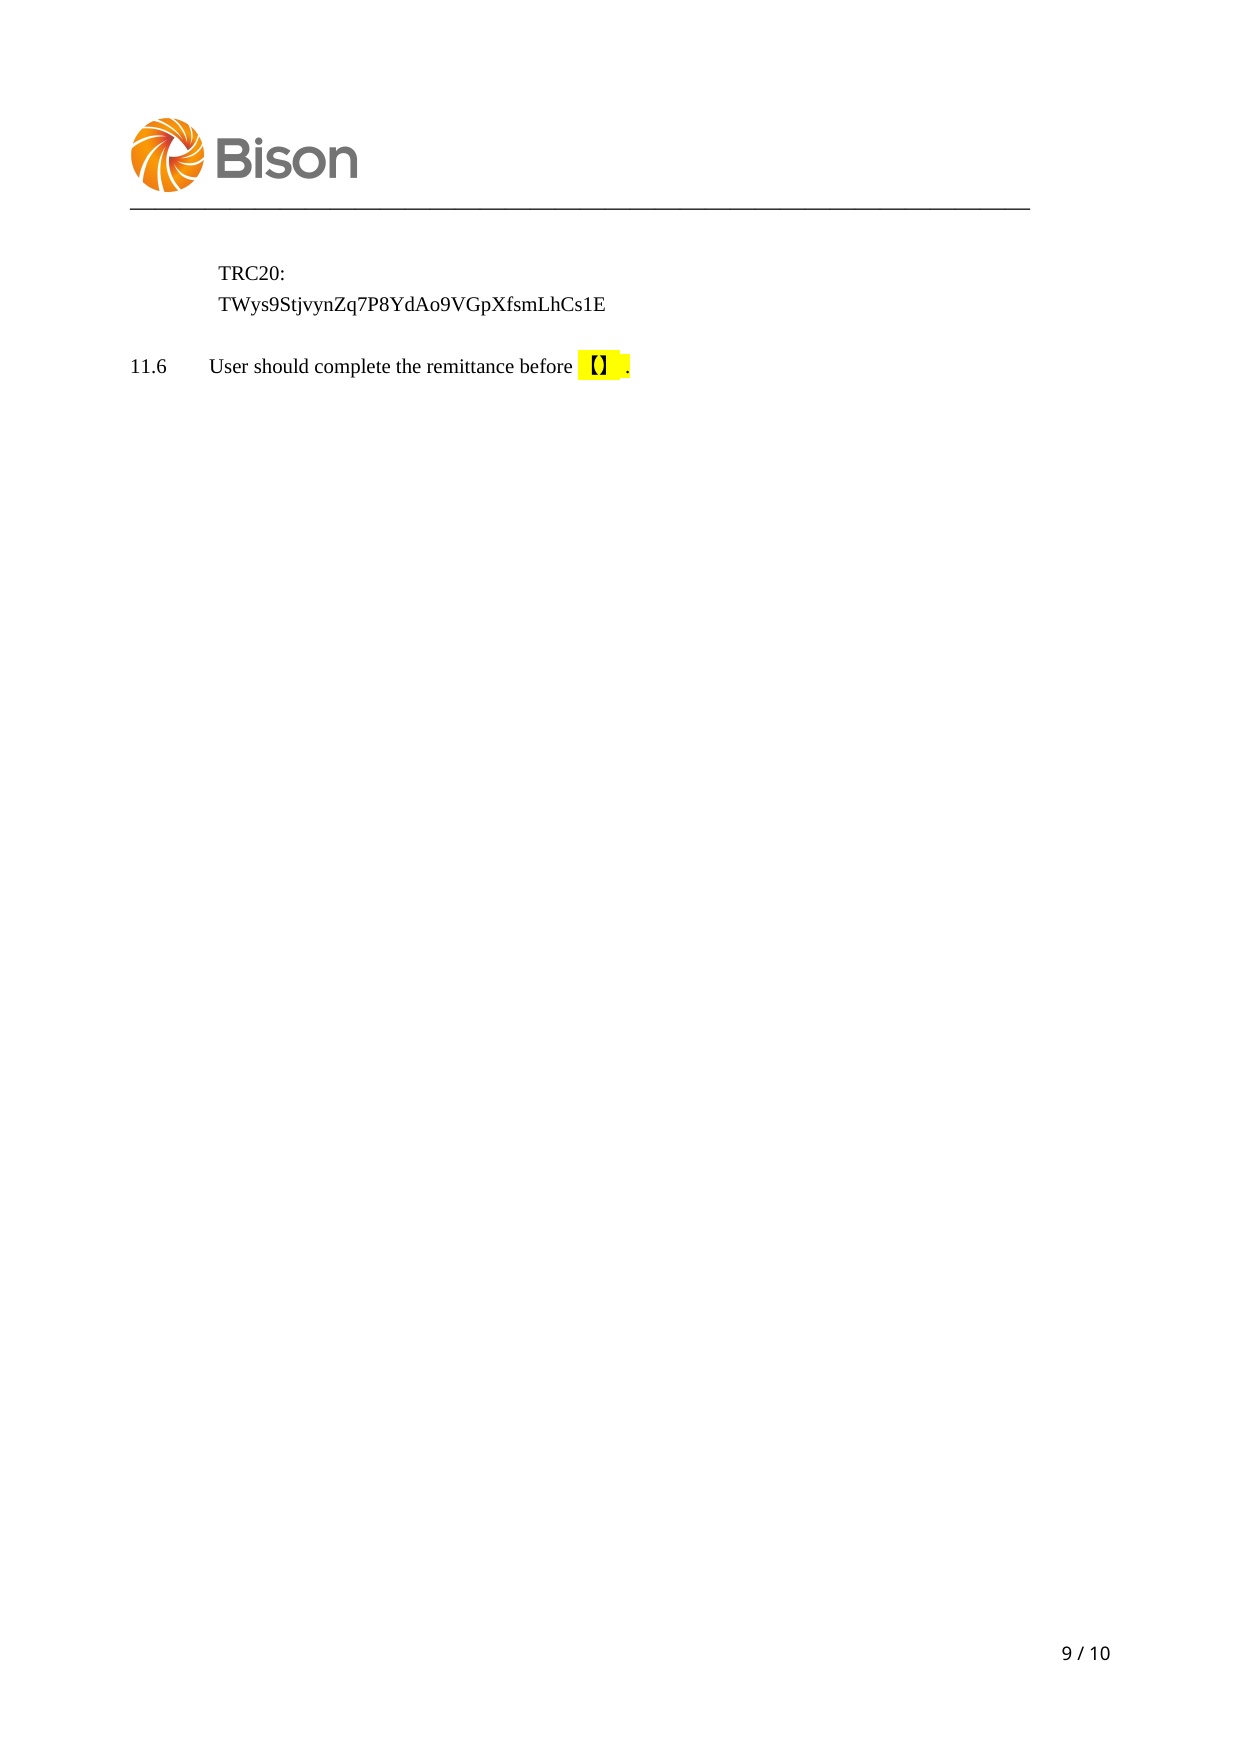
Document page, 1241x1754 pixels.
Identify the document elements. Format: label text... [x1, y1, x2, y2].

text TWys9StjvynZq7P8YdAo9VGpXfsmLhCs1E [218, 286, 1110, 318]
text TRC20: [218, 255, 1110, 286]
text 11.6 User should complete the remittance before 【】 . [130, 349, 1110, 380]
picture [129, 118, 380, 193]
